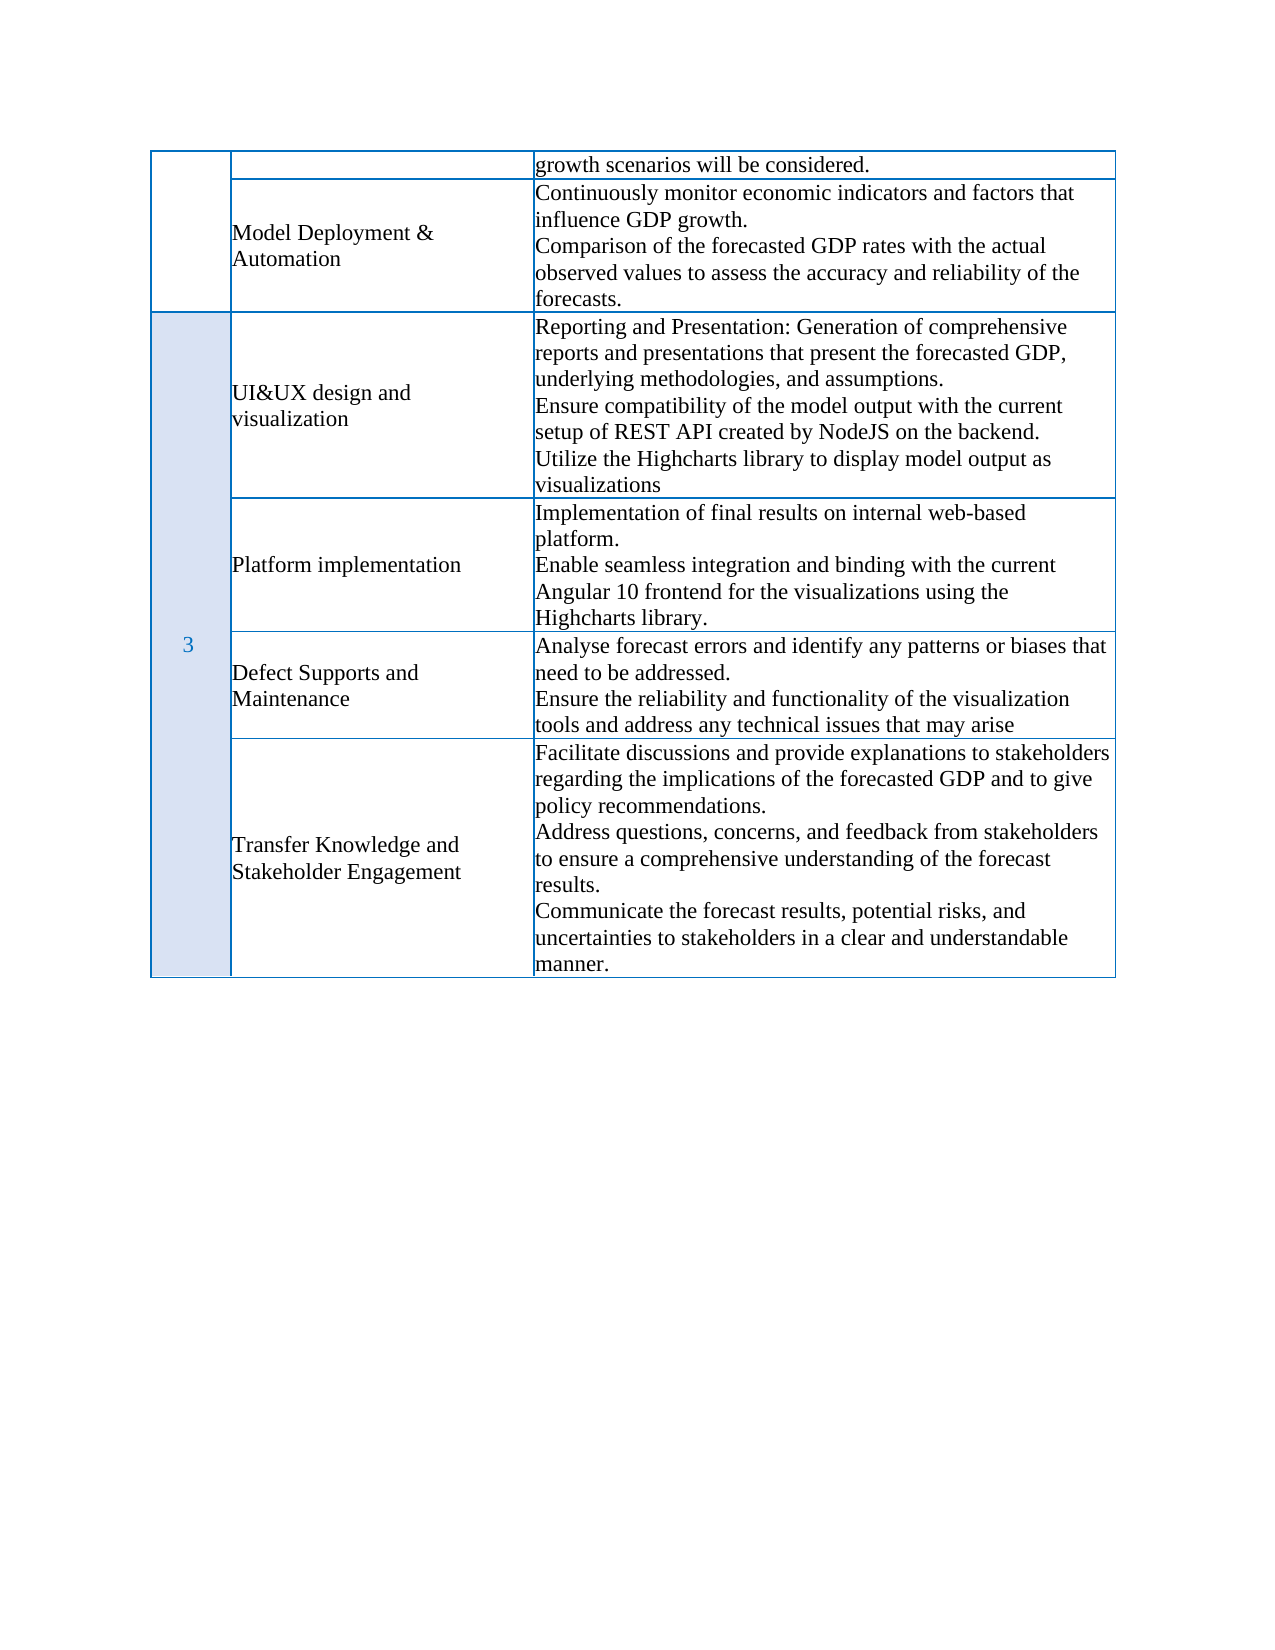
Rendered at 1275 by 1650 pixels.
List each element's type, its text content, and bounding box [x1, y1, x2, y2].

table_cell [232, 152, 533, 178]
table_cell Transfer Knowledge and Stakeholder Engagement [232, 739, 533, 976]
table_cell Analyse forecast errors and identify any patterns or biases that need to be addressed. Ensure the reliability and functionality of the visualization tools and address any technical issues that may arise [535, 632, 1115, 738]
table_cell Continuously monitor economic indicators and factors that influence GDP growth. Comparison of the forecasted GDP rates with the actual observed values to assess the accuracy and reliability of the forecasts. [535, 180, 1115, 311]
table_cell 3 [152, 313, 230, 976]
table_cell Facilitate discussions and provide explanations to stakeholders regarding the implications of the forecasted GDP and to give policy recommendations. Address questions, concerns, and feedback from stakeholders to ensure a comprehensive understanding of the forecast results. Communicate the forecast results, potential risks, and uncertainties to stakeholders in a clear and understandable manner. [535, 739, 1115, 976]
table_cell Implementation of final results on internal web-based platform. Enable seamless integration and binding with the current Angular 10 frontend for the visualizations using the Highcharts library. [535, 499, 1115, 631]
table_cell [535, 152, 1115, 178]
table_cell Defect Supports and Maintenance [232, 632, 533, 738]
table_cell Reporting and Presentation: Generation of comprehensive reports and presentations that present the forecasted GDP, underlying methodologies, and assumptions. Ensure compatibility of the model output with the current setup of REST API created by NodeJS on the backend. Utilize the Highcharts library to display model output as visualizations [535, 313, 1115, 497]
table_cell Model Deployment & Automation [232, 180, 533, 311]
table_cell UI&UX design and visualization [232, 313, 533, 497]
table_cell Platform implementation [232, 499, 533, 631]
